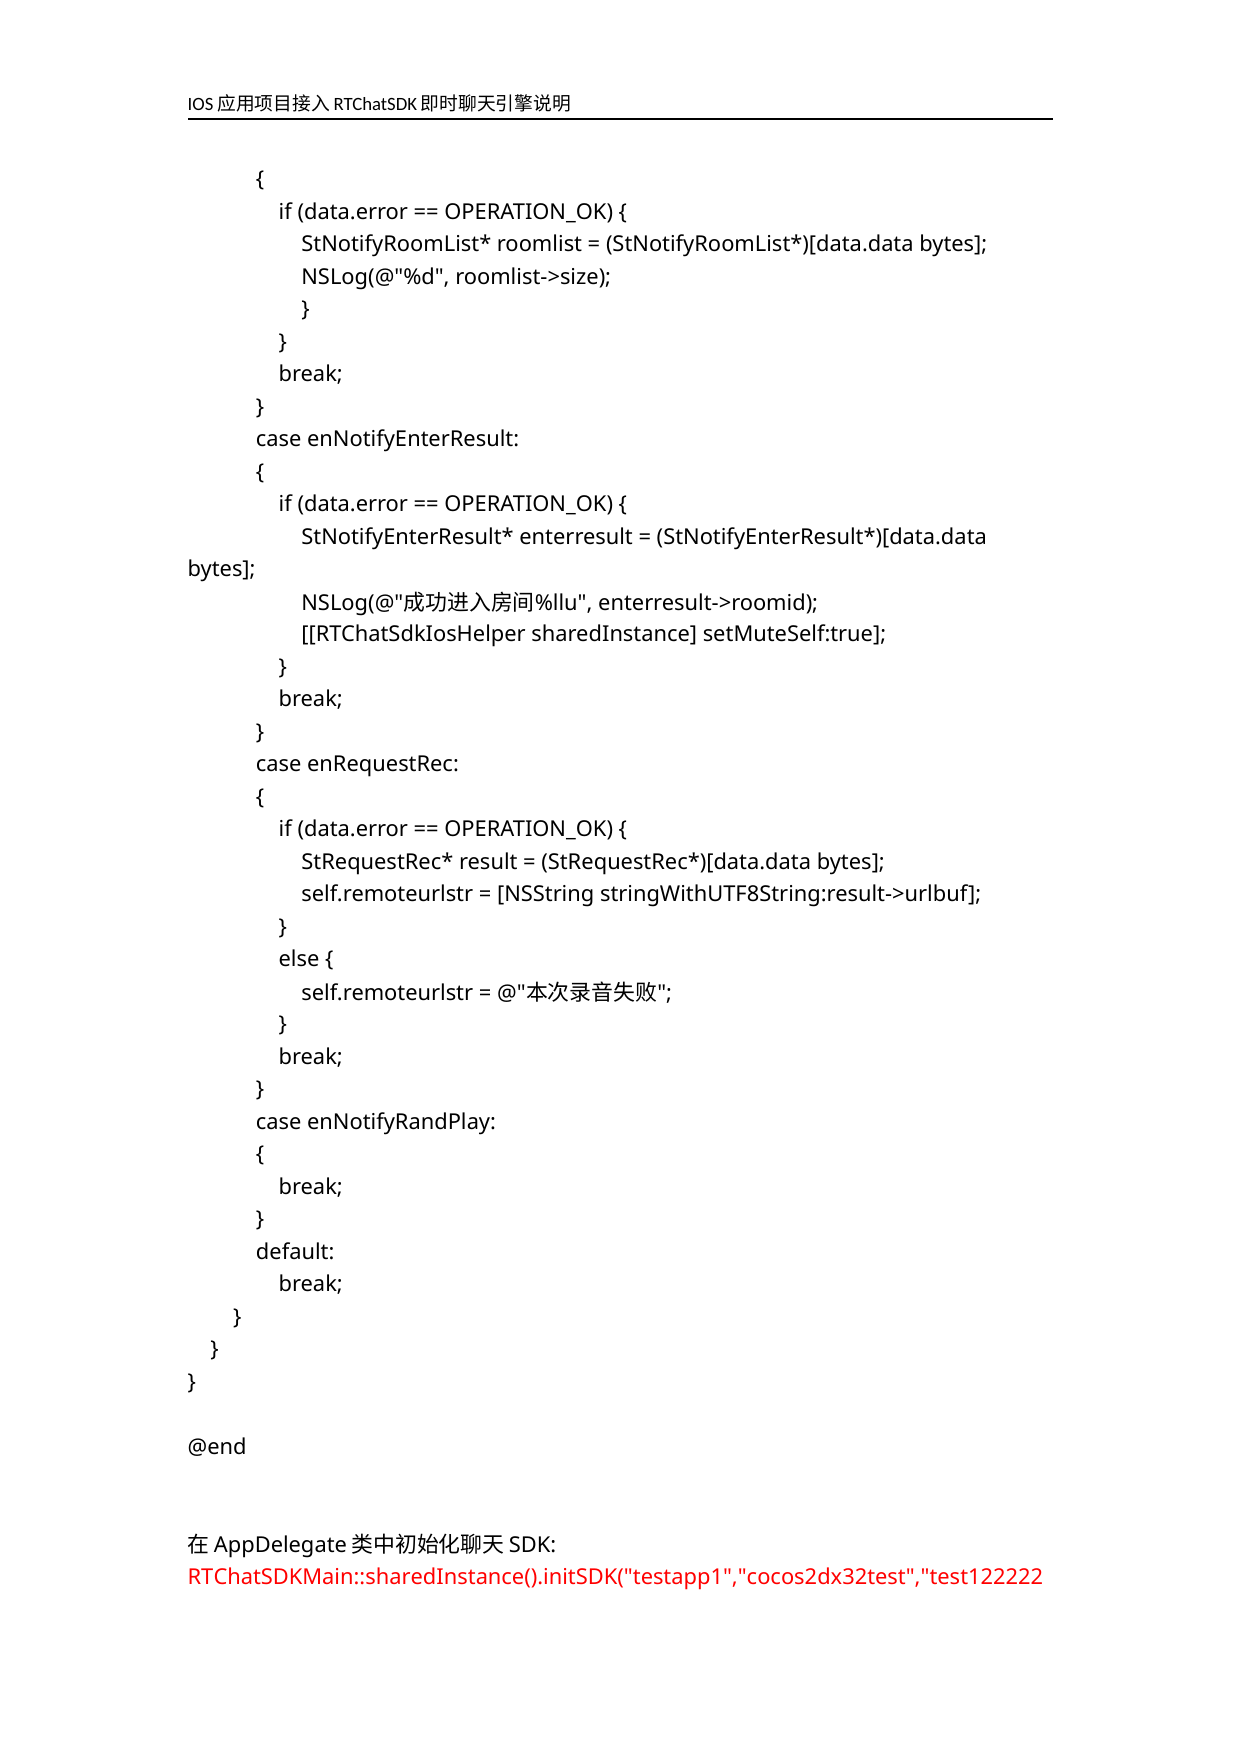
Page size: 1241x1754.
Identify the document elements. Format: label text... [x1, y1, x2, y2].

text NSLog(@"%d", roomlist->size); [187, 259, 1053, 292]
text default: [187, 1234, 1053, 1267]
text if (data.error == OPERATION_OK) { [187, 194, 1053, 227]
text } [187, 1364, 1053, 1397]
text } [187, 1007, 1053, 1039]
text case enNotifyEnterResult: [187, 422, 1053, 454]
text } [187, 1072, 1053, 1104]
text { [187, 779, 1053, 812]
text { [187, 1137, 1053, 1169]
text [[RTChatSdkIosHelper sharedInstance] setMuteSelf:true]; [187, 617, 1053, 649]
text break; [187, 1267, 1053, 1299]
text } [187, 649, 1053, 682]
text case enRequestRec: [187, 747, 1053, 779]
text StNotifyEnterResult* enterresult = (StNotifyEnterResult*)[data.data bytes]; [187, 519, 1053, 584]
text break; [187, 1169, 1053, 1202]
text case enNotifyRandPlay: [187, 1104, 1053, 1137]
text } [187, 1202, 1053, 1234]
text } [187, 292, 1053, 324]
text @end [187, 1429, 1053, 1462]
text } [187, 324, 1053, 357]
text if (data.error == OPERATION_OK) { [187, 812, 1053, 844]
text } [187, 714, 1053, 747]
text } [187, 389, 1053, 422]
text else { [187, 942, 1053, 974]
text } [187, 1299, 1053, 1332]
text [187, 1559, 1053, 1592]
text if (data.error == OPERATION_OK) { [187, 487, 1053, 519]
text } [187, 909, 1053, 942]
text { [187, 162, 1053, 194]
text StRequestRec* result = (StRequestRec*)[data.data bytes]; [187, 844, 1053, 877]
text self.remoteurlstr = [NSString stringWithUTF8String:result->urlbuf]; [187, 877, 1053, 909]
text break; [187, 682, 1053, 714]
text { [187, 454, 1053, 487]
text self.remoteurlstr = @"本次录音失败"; [187, 974, 1053, 1007]
text break; [187, 1039, 1053, 1072]
text break; [187, 357, 1053, 389]
text NSLog(@"成功进入房间%llu", enterresult->roomid); [187, 584, 1053, 617]
text } [187, 1332, 1053, 1364]
text StNotifyRoomList* roomlist = (StNotifyRoomList*)[data.data bytes]; [187, 227, 1053, 259]
text 在AppDelegate类中初始化聊天SDK: [187, 1527, 1053, 1559]
